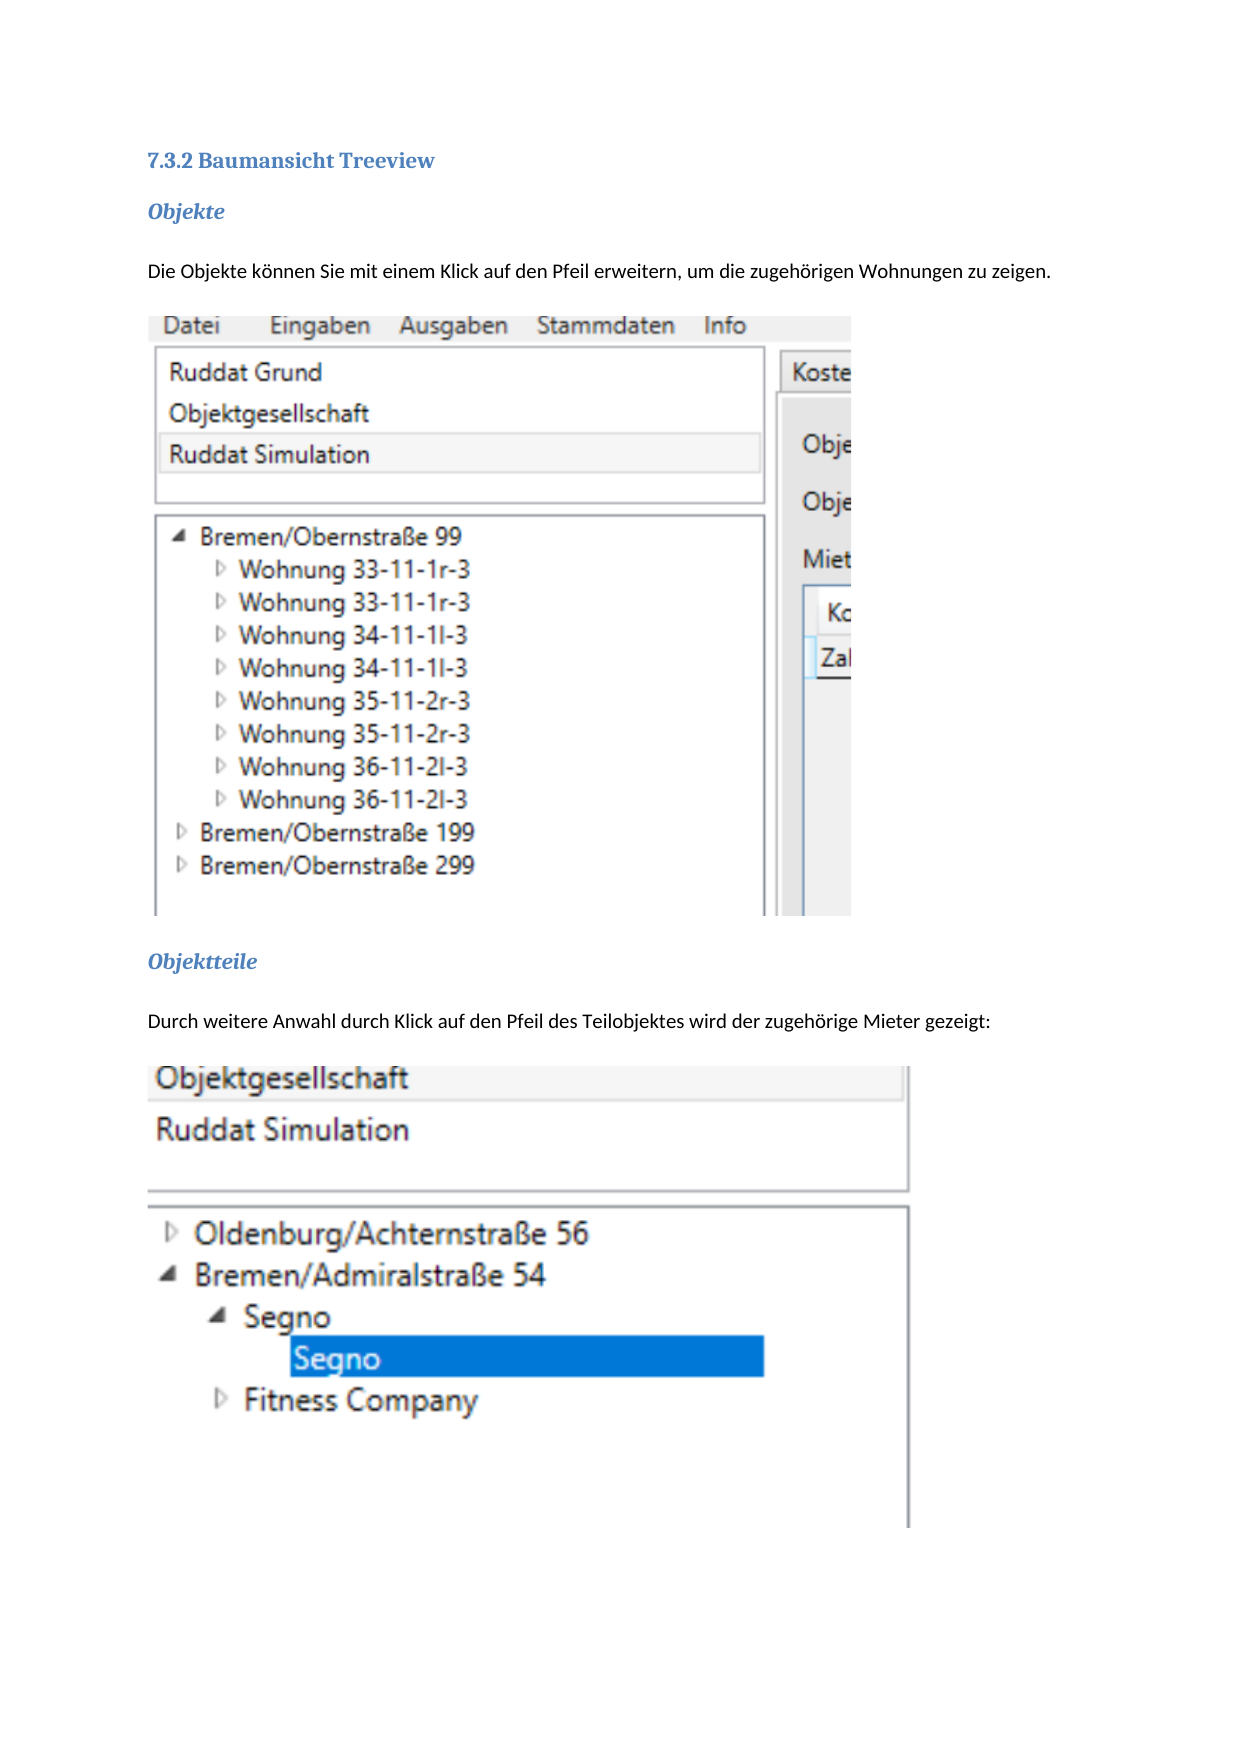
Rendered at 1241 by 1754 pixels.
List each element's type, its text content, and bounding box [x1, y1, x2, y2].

text Objektteile [148, 949, 1093, 975]
text Baumansicht Treeview [148, 148, 1093, 174]
picture [147, 316, 852, 916]
picture [147, 1066, 920, 1528]
text Durch weitere Anwahl durch Klick auf den Pfeil des Teilobjektes wird der zugehörige Mieter gezeigt: [148, 1008, 1093, 1033]
text Die Objekte können Sie mit einem Klick auf den Pfeil erweitern, um die zugehörigen Wohnungen zu zeigen. [148, 258, 1093, 283]
text Objekte [148, 199, 1093, 225]
